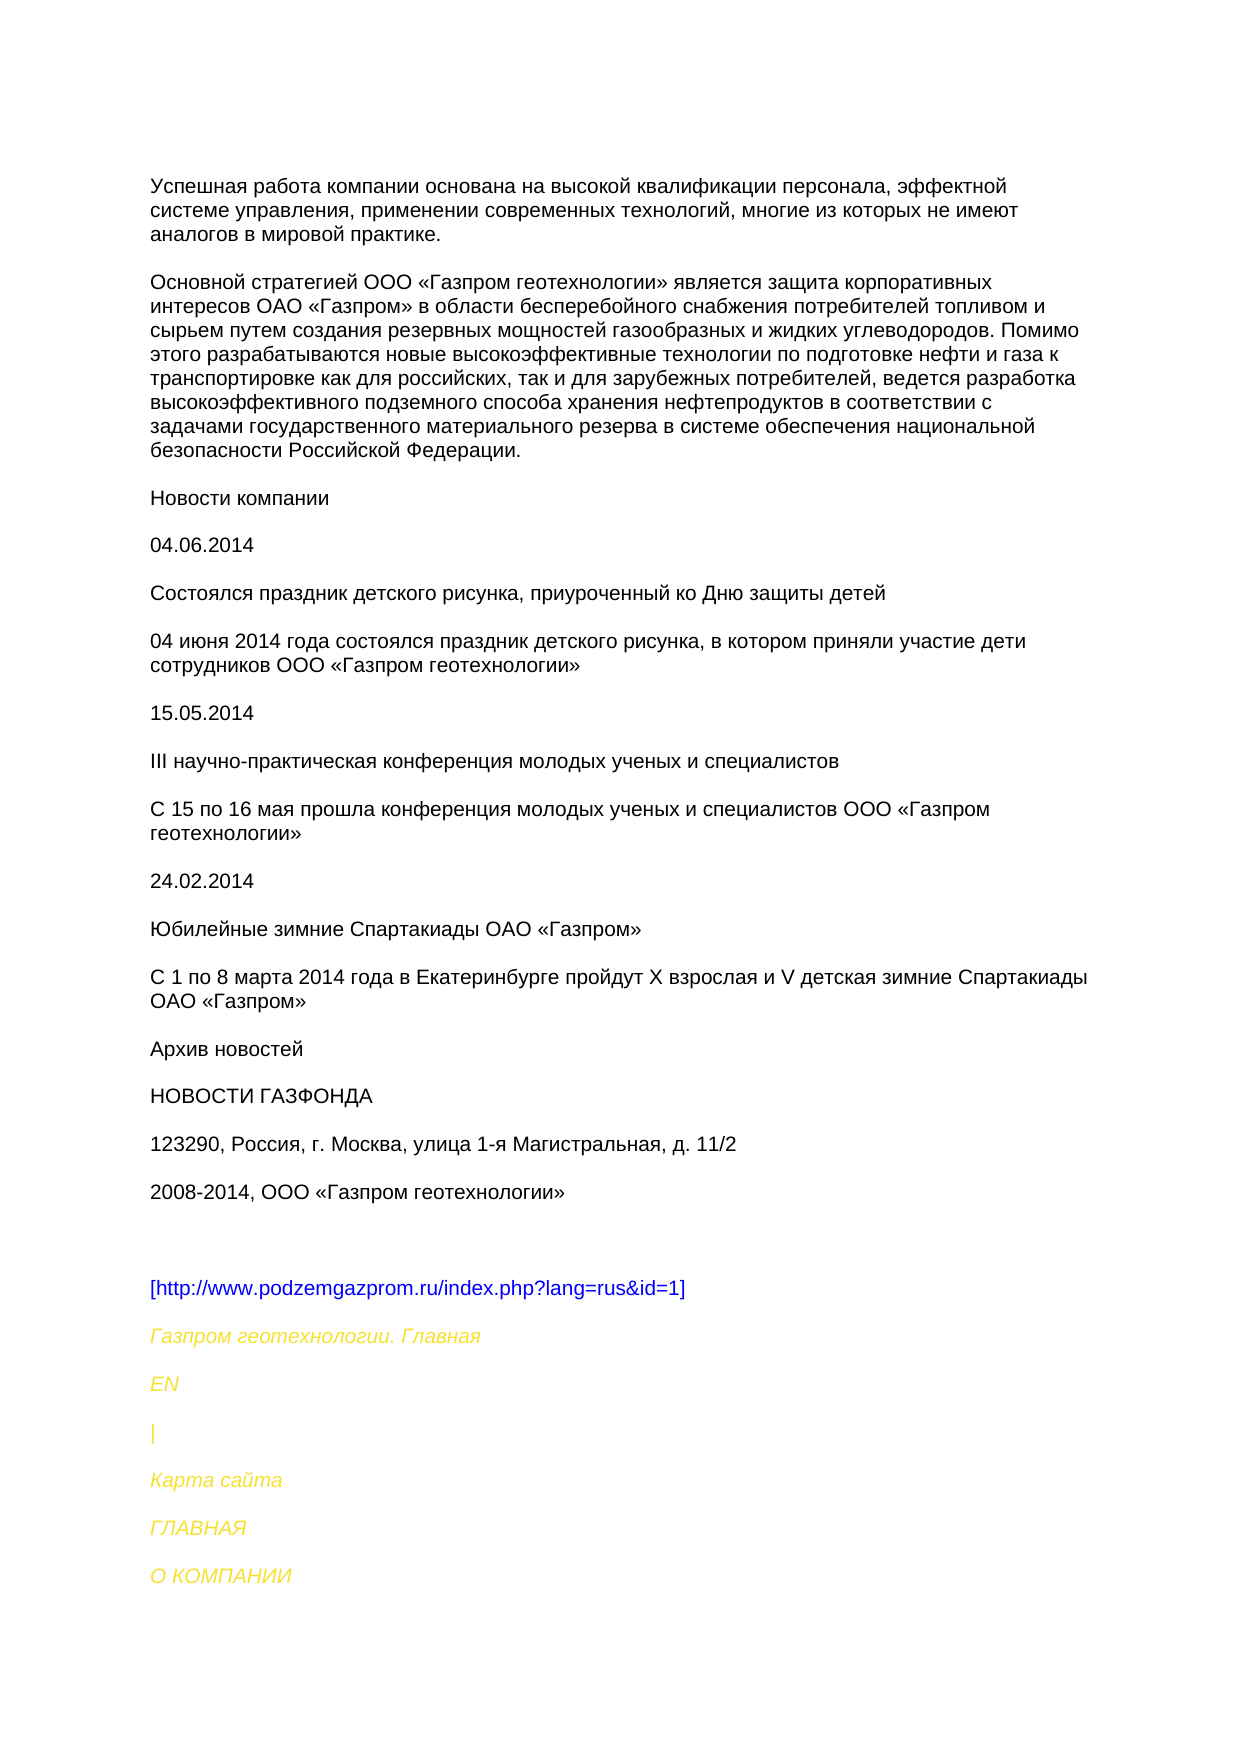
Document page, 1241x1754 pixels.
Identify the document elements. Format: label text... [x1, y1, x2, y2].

text Архив новостей [150, 1036, 1090, 1060]
text Юбилейные зимние Спартакиады ОАО «Газпром» [150, 917, 1090, 941]
text 24.02.2014 [150, 869, 1090, 893]
text Новости компании [150, 485, 1090, 509]
text С 1 по 8 марта 2014 года в Екатеринбурге пройдут X взрослая и V детская зимние Спартакиады ОАО «Газпром» [150, 964, 1090, 1012]
text III научно-практическая конференция молодых ученых и специалистов [150, 749, 1090, 773]
text Карта сайта [150, 1468, 1090, 1492]
text [http://www.podzemgazprom.ru/index.php?lang=rus&id=1] [150, 1276, 1090, 1300]
text 15.05.2014 [150, 701, 1090, 725]
text Основной стратегией ООО «Газпром геотехнологии» является защита корпоративных интересов ОАО «Газпром» в области бесперебойного снабжения потребителей топливом и сырьем путем создания резервных мощностей газообразных и жидких углеводородов. Помимо этого разрабатываются новые высокоэффективные технологии по подготовке нефти и газа к транспортировке как для российских, так и для зарубежных потребителей, ведется разработка высокоэффективного подземного способа хранения нефтепродуктов в соответствии с задачами государственного материального резерва в системе обеспечения национальной безопасности Российской Федерации. [150, 270, 1090, 461]
text Состоялся праздник детского рисунка, приуроченный ко Дню защиты детей [150, 581, 1090, 605]
text О КОМПАНИИ [150, 1563, 1090, 1587]
text Газпром геотехнологии. Главная [150, 1324, 1090, 1348]
text 2008-2014, OОO «Газпром геотехнологии» [150, 1180, 1090, 1204]
text 123290, Россия, г. Москва, улица 1-я Магистральная, д. 11/2 [150, 1132, 1090, 1156]
text Успешная работа компании основана на высокой квалификации персонала, эффектной системе управления, применении современных технологий, многие из которых не имеют аналогов в мировой практике. [150, 174, 1090, 246]
text | [150, 1420, 1090, 1444]
text НОВОСТИ ГАЗФОНДА [150, 1084, 1090, 1108]
text ГЛАВНАЯ [150, 1516, 1090, 1539]
text 04 июня 2014 года состоялся праздник детского рисунка, в котором приняли участие дети сотрудников ООО «Газпром геотехнологии» [150, 629, 1090, 677]
text C 15 по 16 мая прошла конференция молодых ученых и специалистов ООО «Газпром геотехнологии» [150, 797, 1090, 845]
text 04.06.2014 [150, 533, 1090, 557]
text EN [150, 1372, 1090, 1396]
